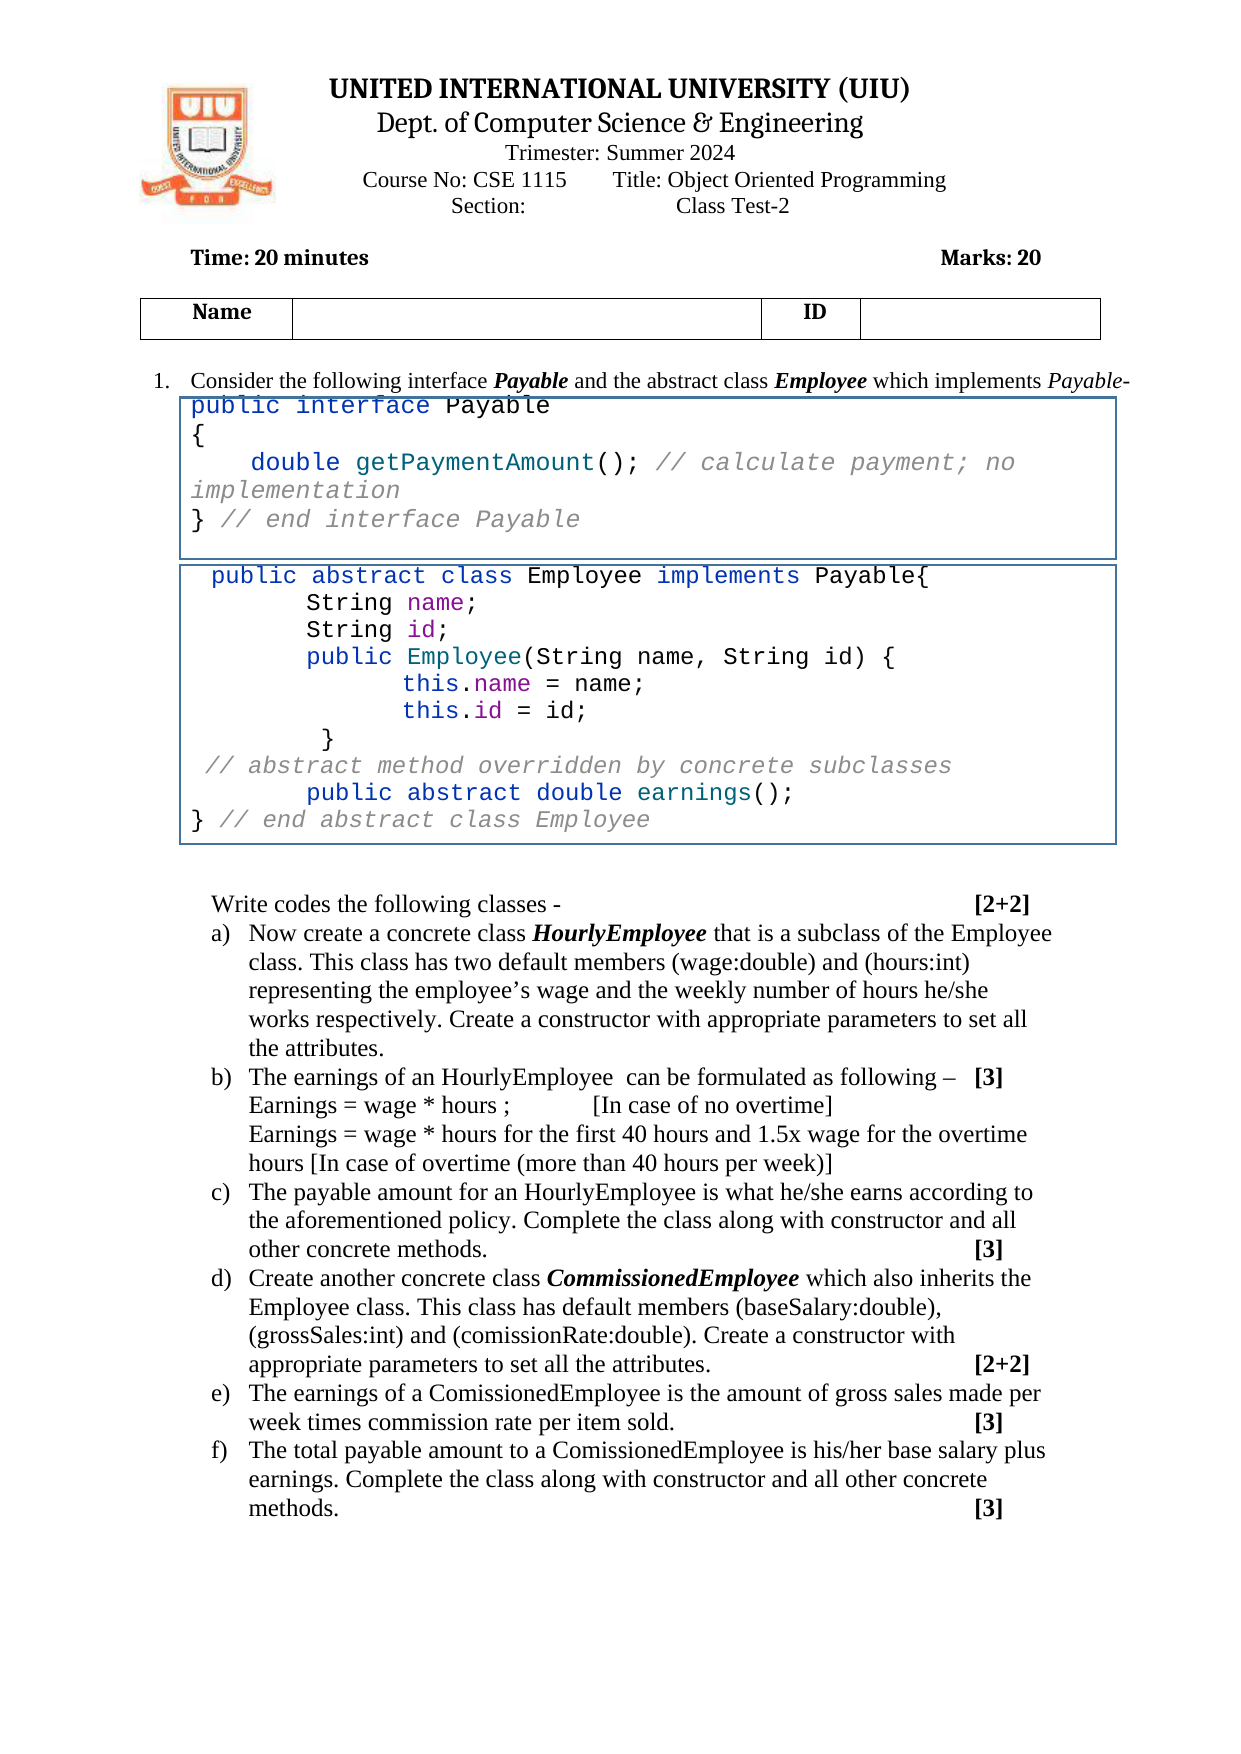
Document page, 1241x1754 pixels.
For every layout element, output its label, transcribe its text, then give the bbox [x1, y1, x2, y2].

table_header ID [762, 299, 860, 339]
list The total payable amount to a ComissionedEmployee is his/her base salary plus earnings. Complete the class along with constructor and all other concrete methods. [3] [211, 1436, 1053, 1522]
list Consider the following interface Payable and the abstract class Employee which implements Payable- [153, 367, 1146, 393]
list The payable amount for an HourlyEmployee is what he/she earns according to the aforementioned policy. Complete the class along with constructor and all other concrete methods. [3] [211, 1177, 1053, 1263]
text Write codes the following classes - [2+2] [115, 889, 1053, 918]
text Earnings = wage * hours ; [In case of no overtime] [248, 1091, 1053, 1119]
list The earnings of a ComissionedEmployee is the amount of gross sales made per week times commission rate per item sold. [3] [211, 1378, 1053, 1436]
text public abstract class Employee implements Payable{ String name; String id; public Employee(String name, String id) { this.name = name; this.id = id; } // abstract method overridden by concrete subclasses public abstract double earnings(); } // end abstract class Employee [190, 566, 1053, 835]
table_header [861, 299, 1100, 339]
text Time: 20 minutes Marks: 20 [68, 245, 1165, 271]
table_header [293, 299, 761, 339]
list Create another concrete class CommissionedEmployee which also inherits the Employee class. This class has default members (baseSalary:double), (grossSales:int) and (comissionRate:double). Create a constructor with appropriate parameters to set all the attributes. [2+2] [211, 1263, 1053, 1378]
list public interface Payable { double getPaymentAmount(); // calculate payment; no implementation } // end interface Payable [190, 399, 1053, 535]
table_header Name [141, 299, 292, 339]
list Now create a concrete class HourlyEmployee that is a subclass of the Employee class. This class has two default members (wage:double) and (hours:int) representing the employee’s wage and the weekly number of hours he/she works respectively. Create a constructor with appropriate parameters to set all the attributes. [211, 918, 1053, 1062]
list The earnings of an HourlyEmployee can be formulated as following – [3] [211, 1062, 1053, 1091]
text Earnings = wage * hours for the first 40 hours and 1.5x wage for the overtime hours [In case of overtime (more than 40 hours per week)] [248, 1119, 1053, 1177]
